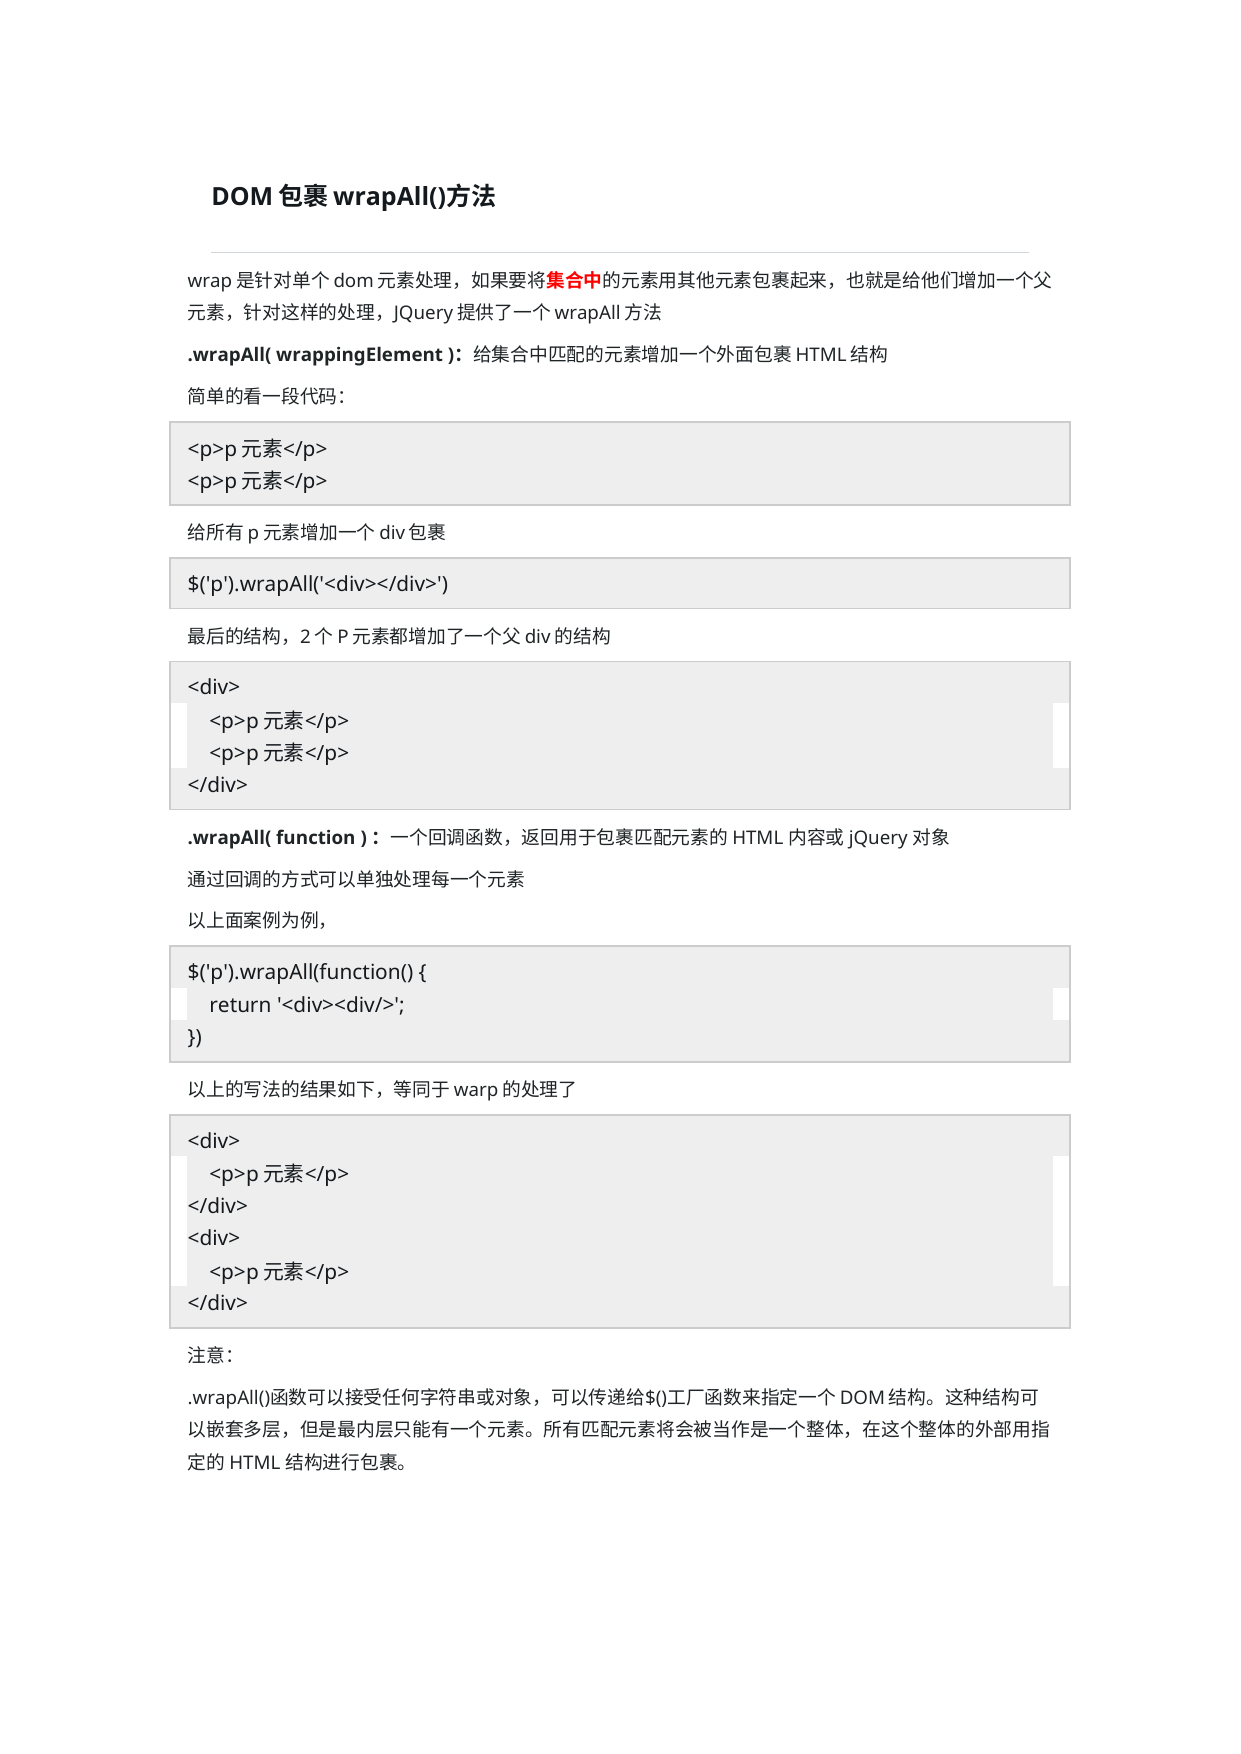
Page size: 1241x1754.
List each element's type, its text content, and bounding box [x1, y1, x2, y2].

text $('p').wrapAll('<div></div>') [171, 559, 1069, 608]
text 简单的看一段代码： [187, 379, 1053, 412]
text 最后的结构，2个P元素都增加了一个父div的结构 [187, 619, 1053, 651]
text </div> [171, 1276, 1069, 1327]
text <p>p元素</p> [187, 1254, 1053, 1276]
text 给所有p元素增加一个div包裹 [187, 515, 1053, 548]
text .wrapAll( function ) ：一个回调函数，返回用于包裹匹配元素的 HTML 内容或 jQuery 对象 [187, 820, 1053, 852]
text <p>p元素</p> [187, 1156, 1053, 1189]
text 注意： [187, 1338, 1053, 1371]
text <div> [171, 1116, 1069, 1156]
text .wrapAll()函数可以接受任何字符串或对象，可以传递给$()工厂函数来指定一个DOM结构。这种结构可以嵌套多层，但是最内层只能有一个元素。所有匹配元素将会被当作是一个整体，在这个整体的外部用指定的 HTML 结构进行包裹。 [187, 1380, 1053, 1477]
text <div> [187, 1221, 1053, 1254]
text <p>p元素</p> [171, 423, 1069, 453]
text .wrapAll( wrappingElement )：给集合中匹配的元素增加一个外面包裹HTML结构 [187, 337, 1053, 370]
text return '<div><div/>'; [187, 988, 1053, 1010]
subtitle DOM包裹wrapAll()方法 [211, 162, 1029, 252]
text <p>p元素</p> [187, 736, 1053, 758]
text 通过回调的方式可以单独处理每一个元素 [187, 862, 1053, 894]
text $('p').wrapAll(function() { [171, 947, 1069, 988]
text 以上的写法的结果如下，等同于warp的处理了 [187, 1072, 1053, 1104]
text <p>p元素</p> [187, 703, 1053, 736]
text </div> [171, 758, 1069, 809]
text <div> [171, 662, 1069, 703]
text </div> [187, 1189, 1053, 1221]
text }) [171, 1010, 1069, 1061]
text 以上面案例为例， [187, 903, 1053, 936]
text wrap是针对单个dom元素处理，如果要将集合中的元素用其他元素包裹起来，也就是给他们增加一个父元素，针对这样的处理，JQuery提供了一个wrapAll方法 [187, 263, 1053, 328]
text <p>p元素</p> [171, 453, 1069, 504]
